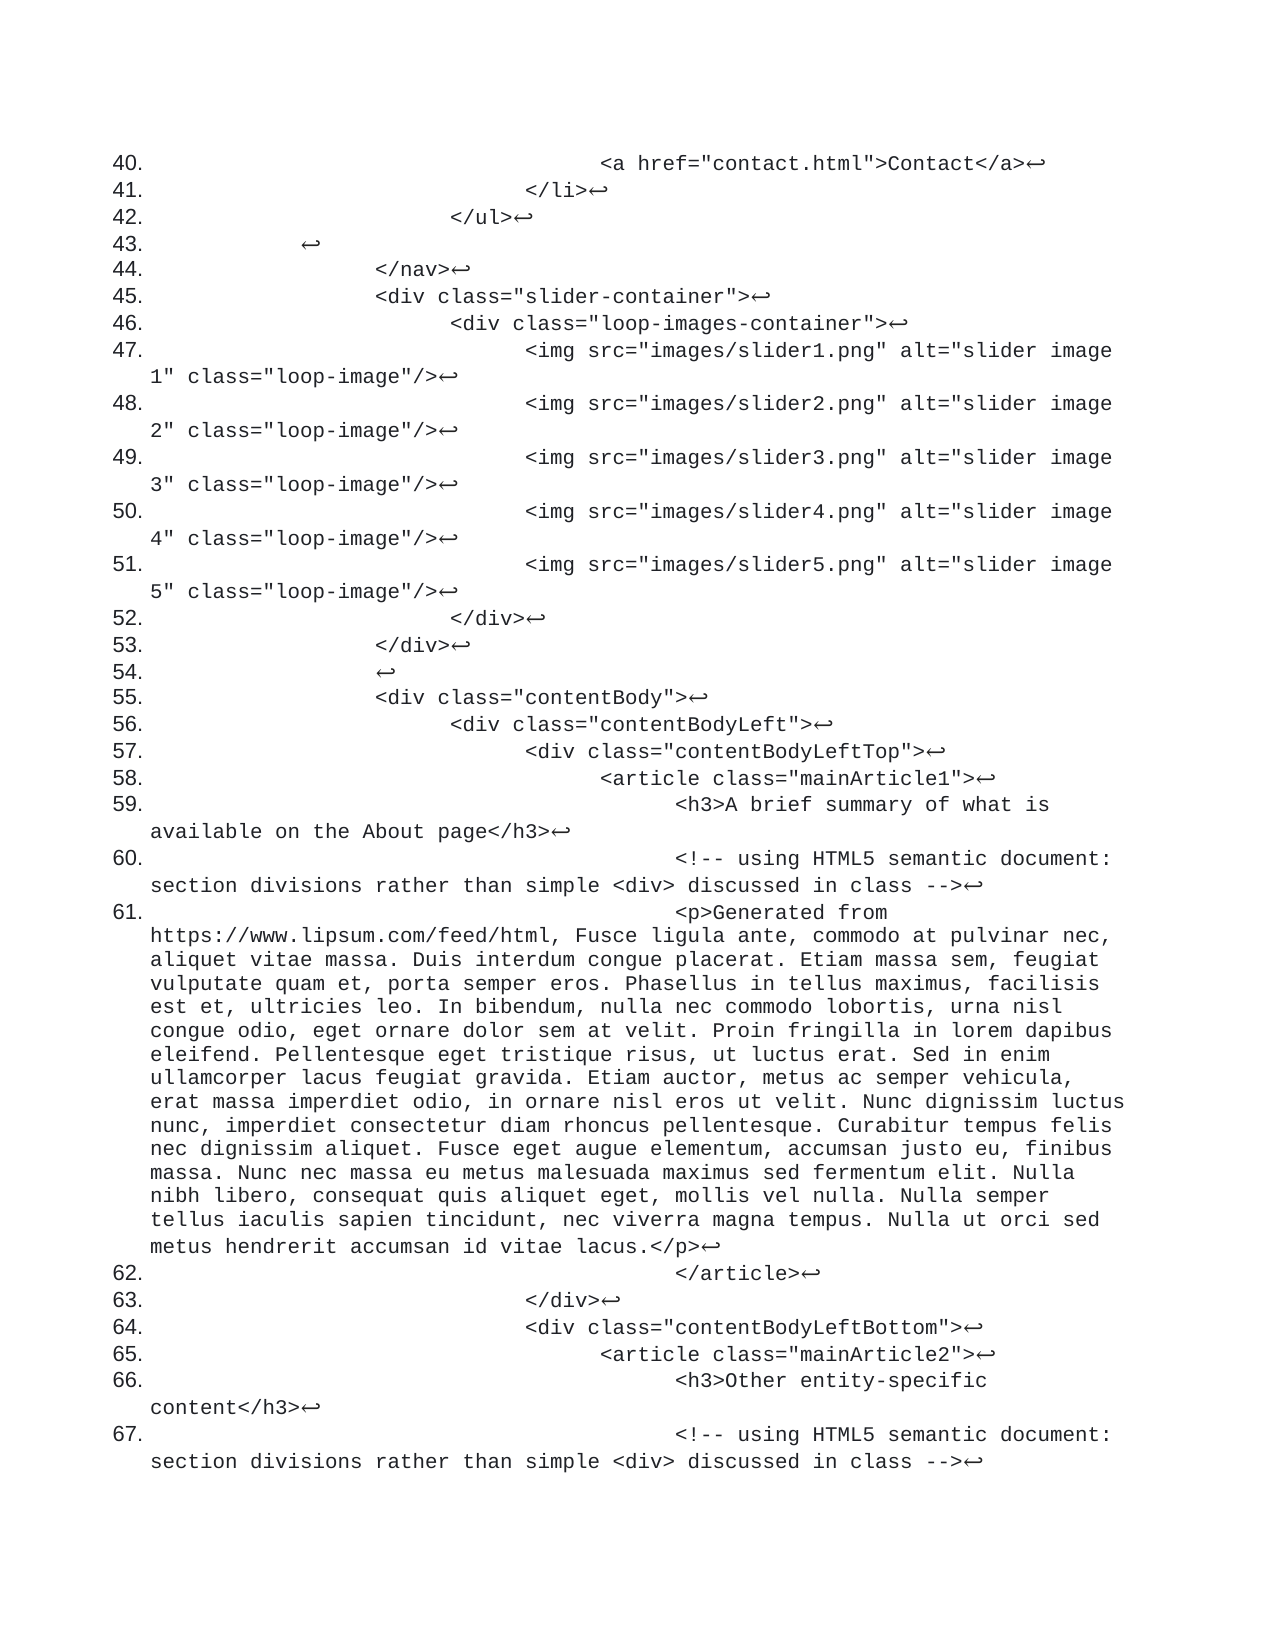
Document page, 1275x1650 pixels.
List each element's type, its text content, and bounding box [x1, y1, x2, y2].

list <img src="images/slider4.png" alt="slider image 4" class="loop-image"/>↩ [112, 497, 1125, 551]
list <div class="contentBodyLeft">↩ [112, 711, 1125, 738]
list <!-- using HTML5 semantic document: section divisions rather than simple <div> discussed in class -->↩ [112, 845, 1125, 899]
list </ul>↩ [112, 204, 1125, 231]
list <img src="images/slider1.png" alt="slider image 1" class="loop-image"/>↩ [112, 337, 1125, 390]
list </article>↩ [112, 1260, 1125, 1287]
list <div class="contentBodyLeftTop">↩ [112, 738, 1125, 764]
list </div>↩ [112, 605, 1125, 632]
list <a href="contact.html">Contact</a>↩ [112, 150, 1125, 177]
list <!-- using HTML5 semantic document: section divisions rather than simple <div> discussed in class -->↩ [112, 1421, 1125, 1474]
list <article class="mainArticle1">↩ [112, 764, 1125, 791]
list <article class="mainArticle2">↩ [112, 1340, 1125, 1367]
list ↩ [112, 658, 1125, 684]
list <div class="loop-images-container">↩ [112, 310, 1125, 337]
list </div>↩ [112, 632, 1125, 658]
list </li>↩ [112, 177, 1125, 204]
list <div class="slider-container">↩ [112, 283, 1125, 310]
list <h3>A brief summary of what is available on the About page</h3>↩ [112, 791, 1125, 845]
list <img src="images/slider3.png" alt="slider image 3" class="loop-image"/>↩ [112, 444, 1125, 497]
list <div class="contentBody">↩ [112, 684, 1125, 711]
list <h3>Other entity-specific content</h3>↩ [112, 1367, 1125, 1421]
list <img src="images/slider2.png" alt="slider image 2" class="loop-image"/>↩ [112, 390, 1125, 444]
list </div>↩ [112, 1287, 1125, 1313]
list <img src="images/slider5.png" alt="slider image 5" class="loop-image"/>↩ [112, 551, 1125, 605]
list <div class="contentBodyLeftBottom">↩ [112, 1313, 1125, 1340]
list </nav>↩ [112, 256, 1125, 283]
list ↩ [112, 231, 1125, 256]
list <p>Generated from https://www.lipsum.com/feed/html, Fusce ligula ante, commodo at pulvinar nec, aliquet vitae massa. Duis interdum congue placerat. Etiam massa sem, feugiat vulputate quam et, porta semper eros. Phasellus in tellus maximus, facilisis est et, ultricies leo. In bibendum, nulla nec commodo lobortis, urna nisl congue odio, eget ornare dolor sem at velit. Proin fringilla in lorem dapibus eleifend. Pellentesque eget tristique risus, ut luctus erat. Sed in enim ullamcorper lacus feugiat gravida. Etiam auctor, metus ac semper vehicula, erat massa imperdiet odio, in ornare nisl eros ut velit. Nunc dignissim luctus nunc, imperdiet consectetur diam rhoncus pellentesque. Curabitur tempus felis nec dignissim aliquet. Fusce eget augue elementum, accumsan justo eu, finibus massa. Nunc nec massa eu metus malesuada maximus sed fermentum elit. Nulla nibh libero, consequat quis aliquet eget, mollis vel nulla. Nulla semper tellus iaculis sapien tincidunt, nec viverra magna tempus. Nulla ut orci sed metus hendrerit accumsan id vitae lacus.</p>↩ [112, 899, 1125, 1260]
